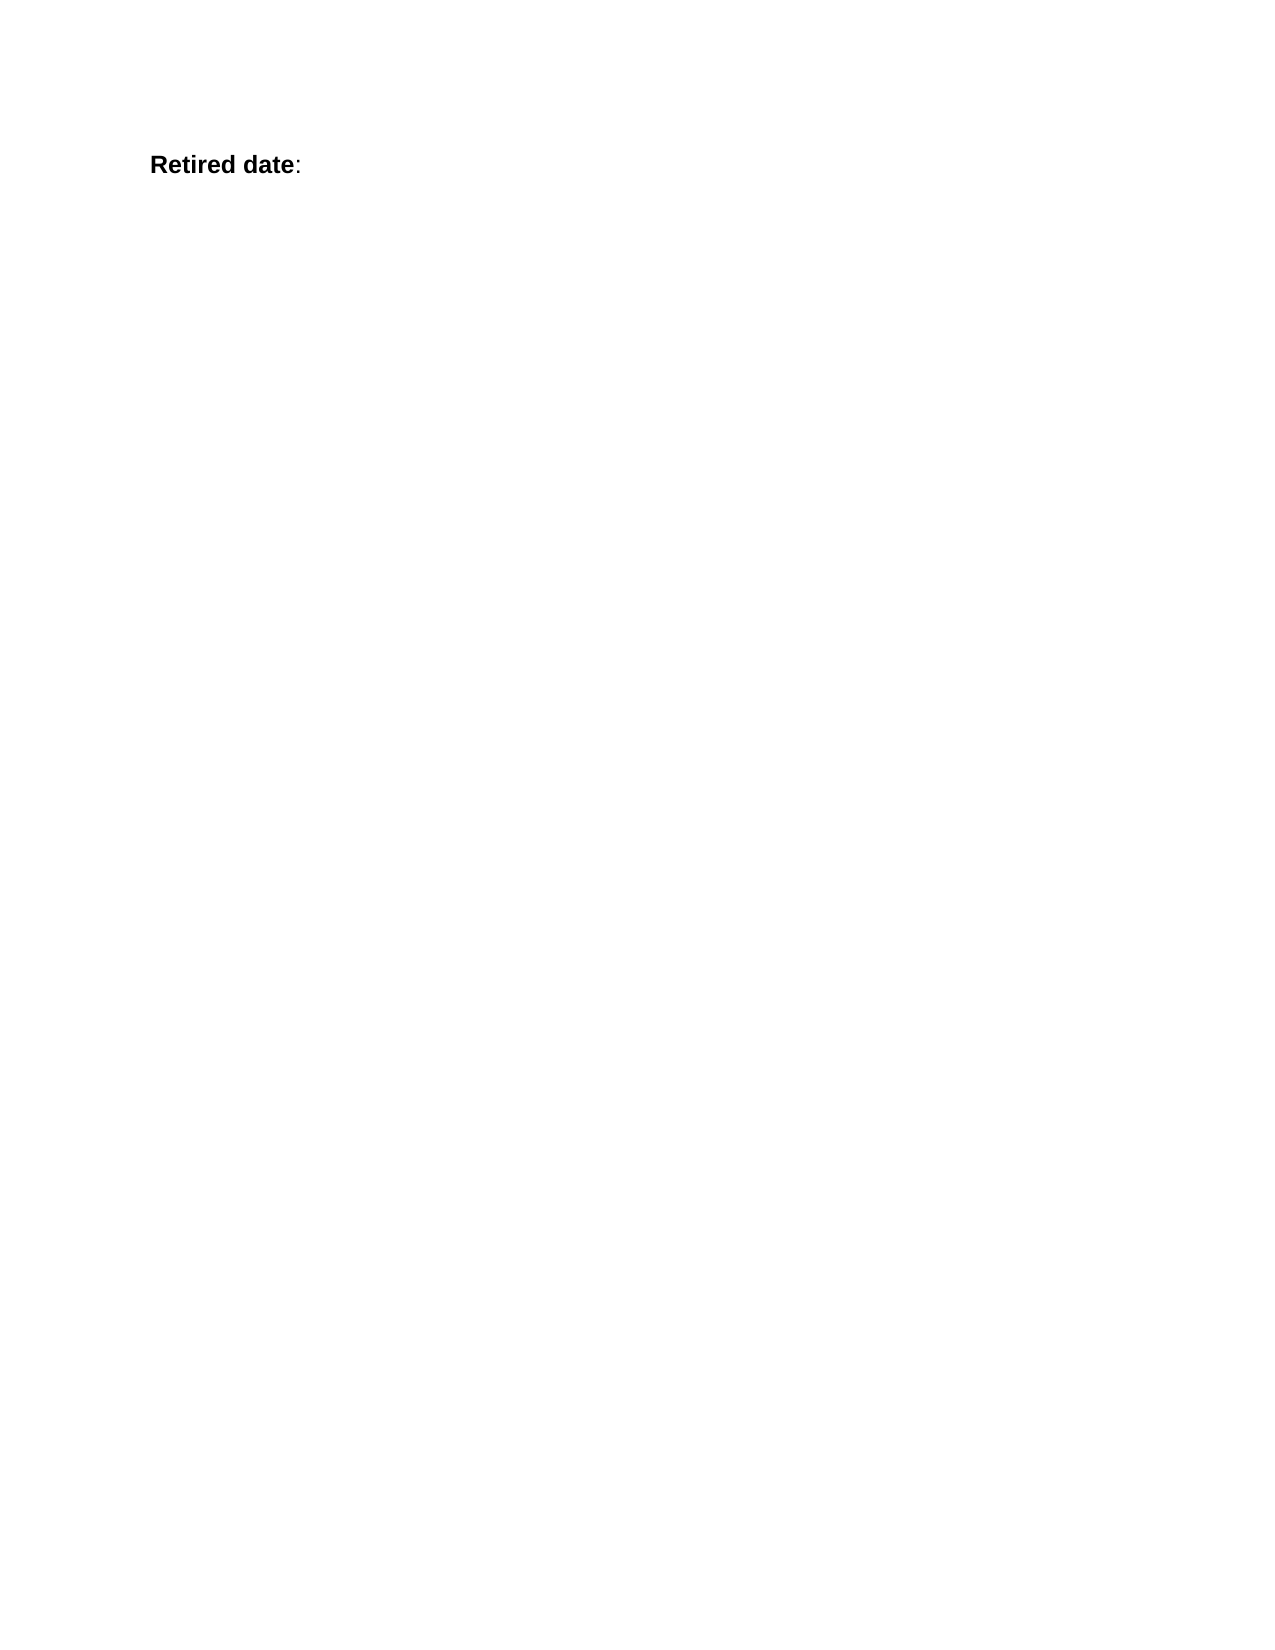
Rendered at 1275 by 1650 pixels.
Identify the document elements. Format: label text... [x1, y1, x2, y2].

text Retired date: [150, 150, 1125, 179]
